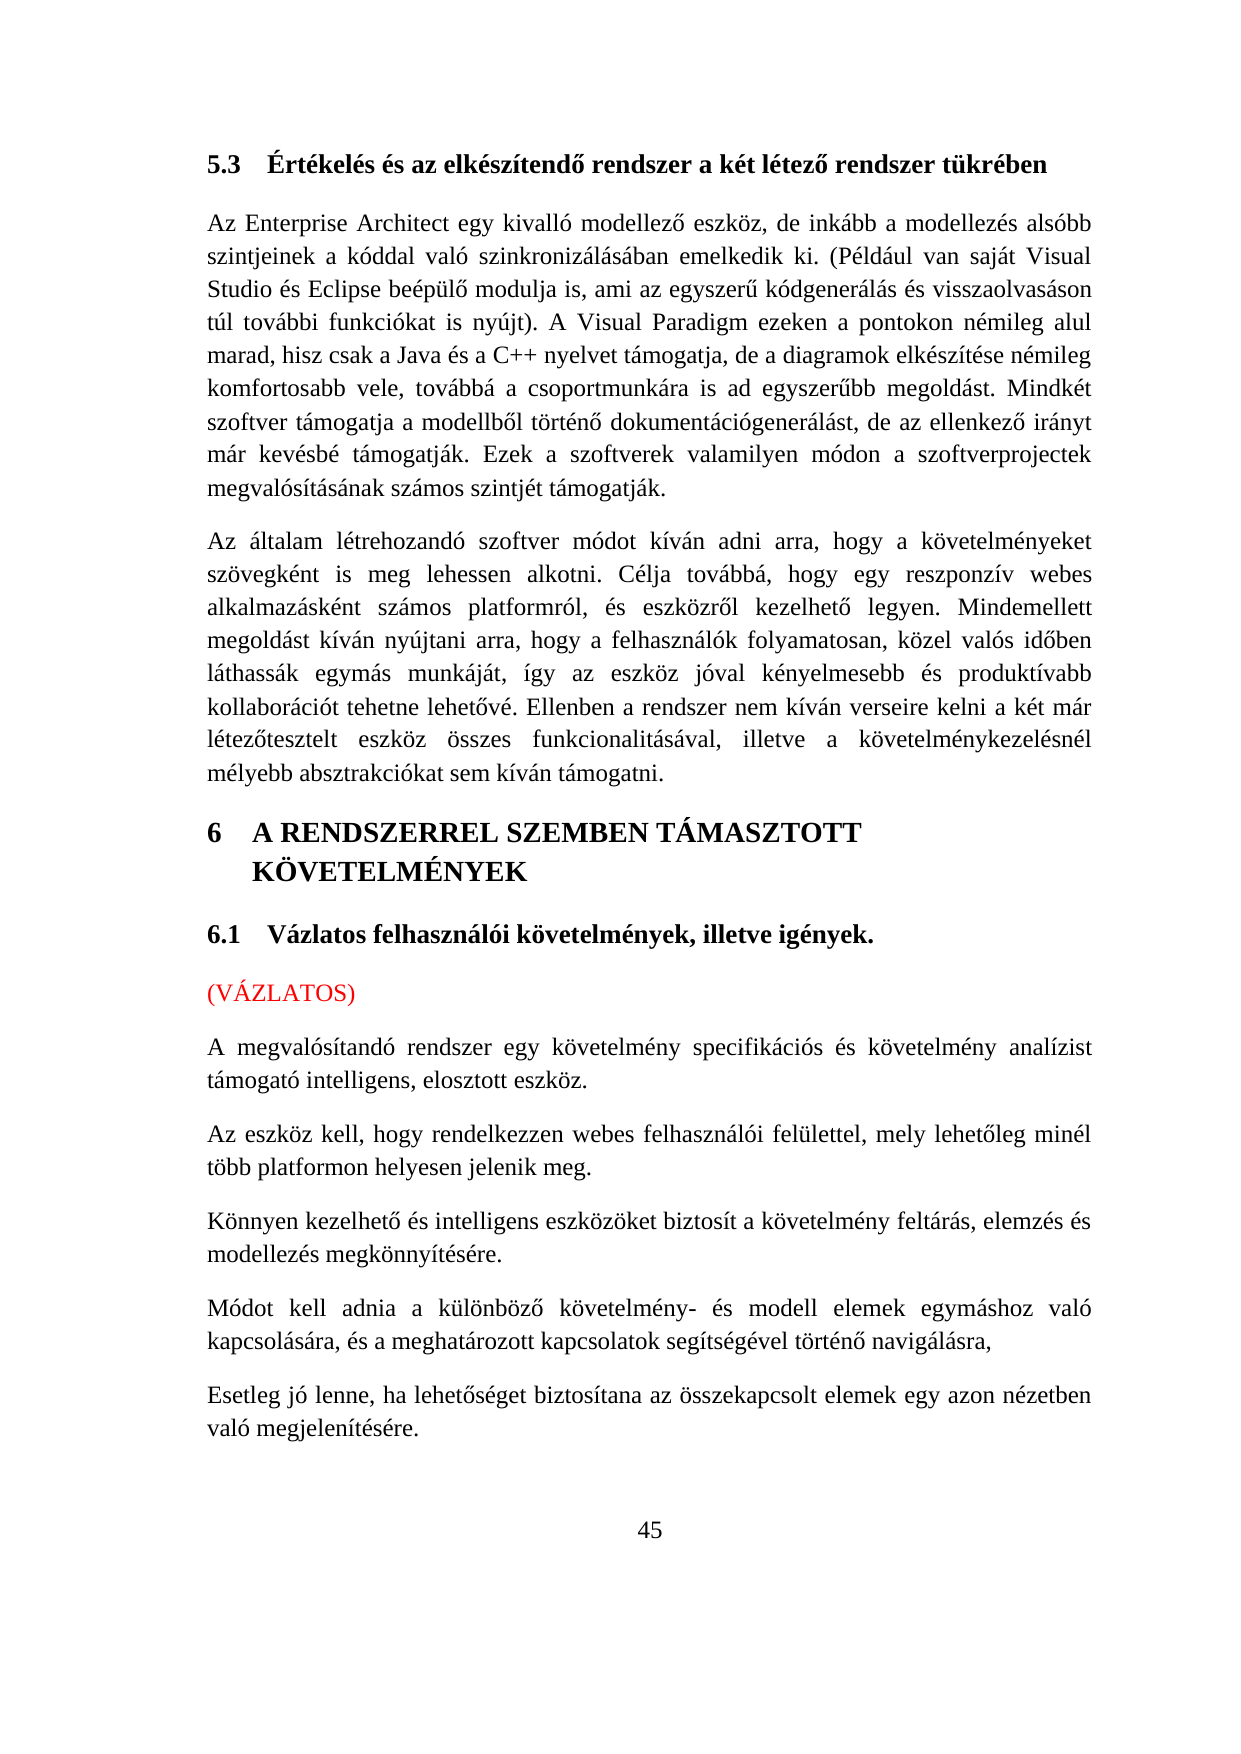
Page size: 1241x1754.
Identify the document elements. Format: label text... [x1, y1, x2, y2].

subtitle Vázlatos felhasználói követelmények, illetve igények. [207, 918, 1092, 949]
text (VÁZLATOS) [207, 978, 1092, 1007]
subtitle Értékelés és az elkészítendő rendszer a két létező rendszer tükrében [207, 148, 1092, 179]
text Könnyen kezelhető és intelligens eszközöket biztosít a követelmény feltárás, elemzés és modellezés megkönnyítésére. [207, 1206, 1092, 1268]
text Módot kell adnia a különböző követelmény- és modell elemek egymáshoz való kapcsolására, és a meghatározott kapcsolatok segítségével történő navigálásra, [207, 1293, 1092, 1355]
text Esetleg jó lenne, ha lehetőséget biztosítana az összekapcsolt elemek egy azon nézetben való megjelenítésére. [207, 1380, 1092, 1442]
text Az Enterprise Architect egy kivalló modellező eszköz, de inkább a modellezés alsóbb szintjeinek a kóddal való szinkronizálásában emelkedik ki. (Például van saját Visual Studio és Eclipse beépülő modulja is, ami az egyszerű kódgenerálás és visszaolvasáson túl további funkciókat is nyújt). A Visual Paradigm ezeken a pontokon némileg alul marad, hisz csak a Java és a C++ nyelvet támogatja, de a diagramok elkészítése némileg komfortosabb vele, továbbá a csoportmunkára is ad egyszerűbb megoldást. Mindkét szoftver támogatja a modellből történő dokumentációgenerálást, de az ellenkező irányt már kevésbé támogatják. Ezek a szoftverek valamilyen módon a szoftverprojectek megvalósításának számos szintjét támogatják. [207, 208, 1092, 501]
text Az eszköz kell, hogy rendelkezzen webes felhasználói felülettel, mely lehetőleg minél több platformon helyesen jelenik meg. [207, 1119, 1092, 1181]
text A megvalósítandó rendszer egy követelmény specifikációs és követelmény analízist támogató intelligens, elosztott eszköz. [207, 1032, 1092, 1094]
subtitle A rendszerrel szemben támasztott követelmények [207, 816, 1092, 888]
text Az általam létrehozandó szoftver módot kíván adni arra, hogy a követelményeket szövegként is meg lehessen alkotni. Célja továbbá, hogy egy reszponzív webes alkalmazásként számos platformról, és eszközről kezelhető legyen. Mindemellett megoldást kíván nyújtani arra, hogy a felhasználók folyamatosan, közel valós időben láthassák egymás munkáját, így az eszköz jóval kényelmesebb és produktívabb kollaborációt tehetne lehetővé. Ellenben a rendszer nem kíván verseire kelni a két már létezőtesztelt eszköz összes funkcionalitásával, illetve a követelménykezelésnél mélyebb absztrakciókat sem kíván támogatni. [207, 526, 1092, 786]
